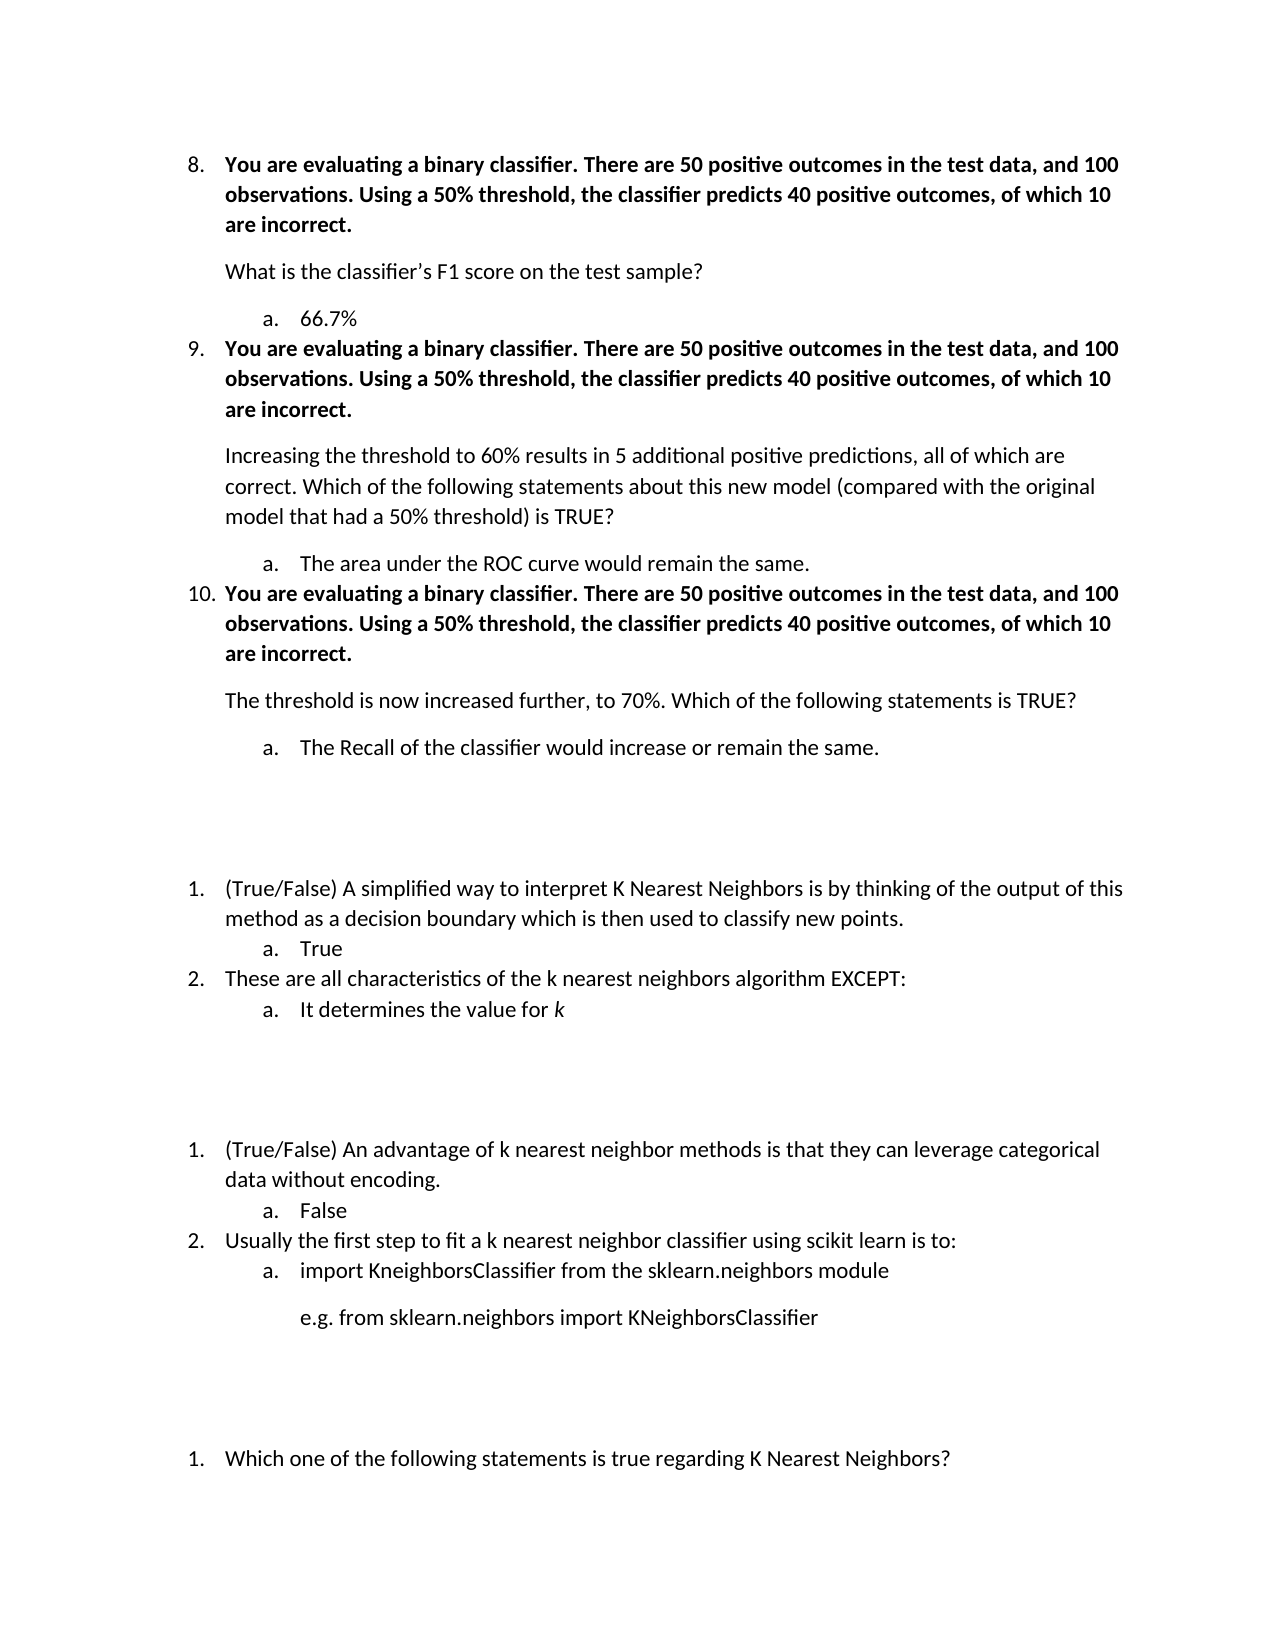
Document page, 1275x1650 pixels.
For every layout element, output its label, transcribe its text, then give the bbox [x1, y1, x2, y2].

list import KneighborsClassifier from the sklearn.neighbors module [262, 1256, 1125, 1284]
text The threshold is now increased further, to 70%. Which of the following statements is TRUE? [150, 686, 1125, 714]
list Which one of the following statements is true regarding K Nearest Neighbors? [187, 1444, 1125, 1472]
list The Recall of the classifier would increase or remain the same. [262, 733, 1125, 761]
list False [262, 1196, 1125, 1224]
list True [262, 934, 1125, 962]
list It determines the value for k [262, 995, 1125, 1023]
text What is the classifier’s F1 score on the test sample? [150, 257, 1125, 285]
list These are all characteristics of the k nearest neighbors algorithm EXCEPT: [187, 964, 1125, 993]
list (True/False) A simplified way to interpret K Nearest Neighbors is by thinking of the output of this method as a decision boundary which is then used to classify new points. [187, 874, 1125, 932]
list Usually the first step to fit a k nearest neighbor classifier using scikit learn is to: [187, 1226, 1125, 1254]
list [187, 150, 1125, 238]
text e.g. from sklearn.neighbors import KNeighborsClassifier [225, 1303, 1125, 1331]
list The area under the ROC curve would remain the same. [262, 549, 1125, 577]
list (True/False) An advantage of k nearest neighbor methods is that they can leverage categorical data without encoding. [187, 1135, 1125, 1194]
list 66.7% [262, 304, 1125, 332]
text Increasing the threshold to 60% results in 5 additional positive predictions, all of which are correct. Which of the following statements about this new model (compared with the original model that had a 50% threshold) is TRUE? [225, 442, 1125, 530]
